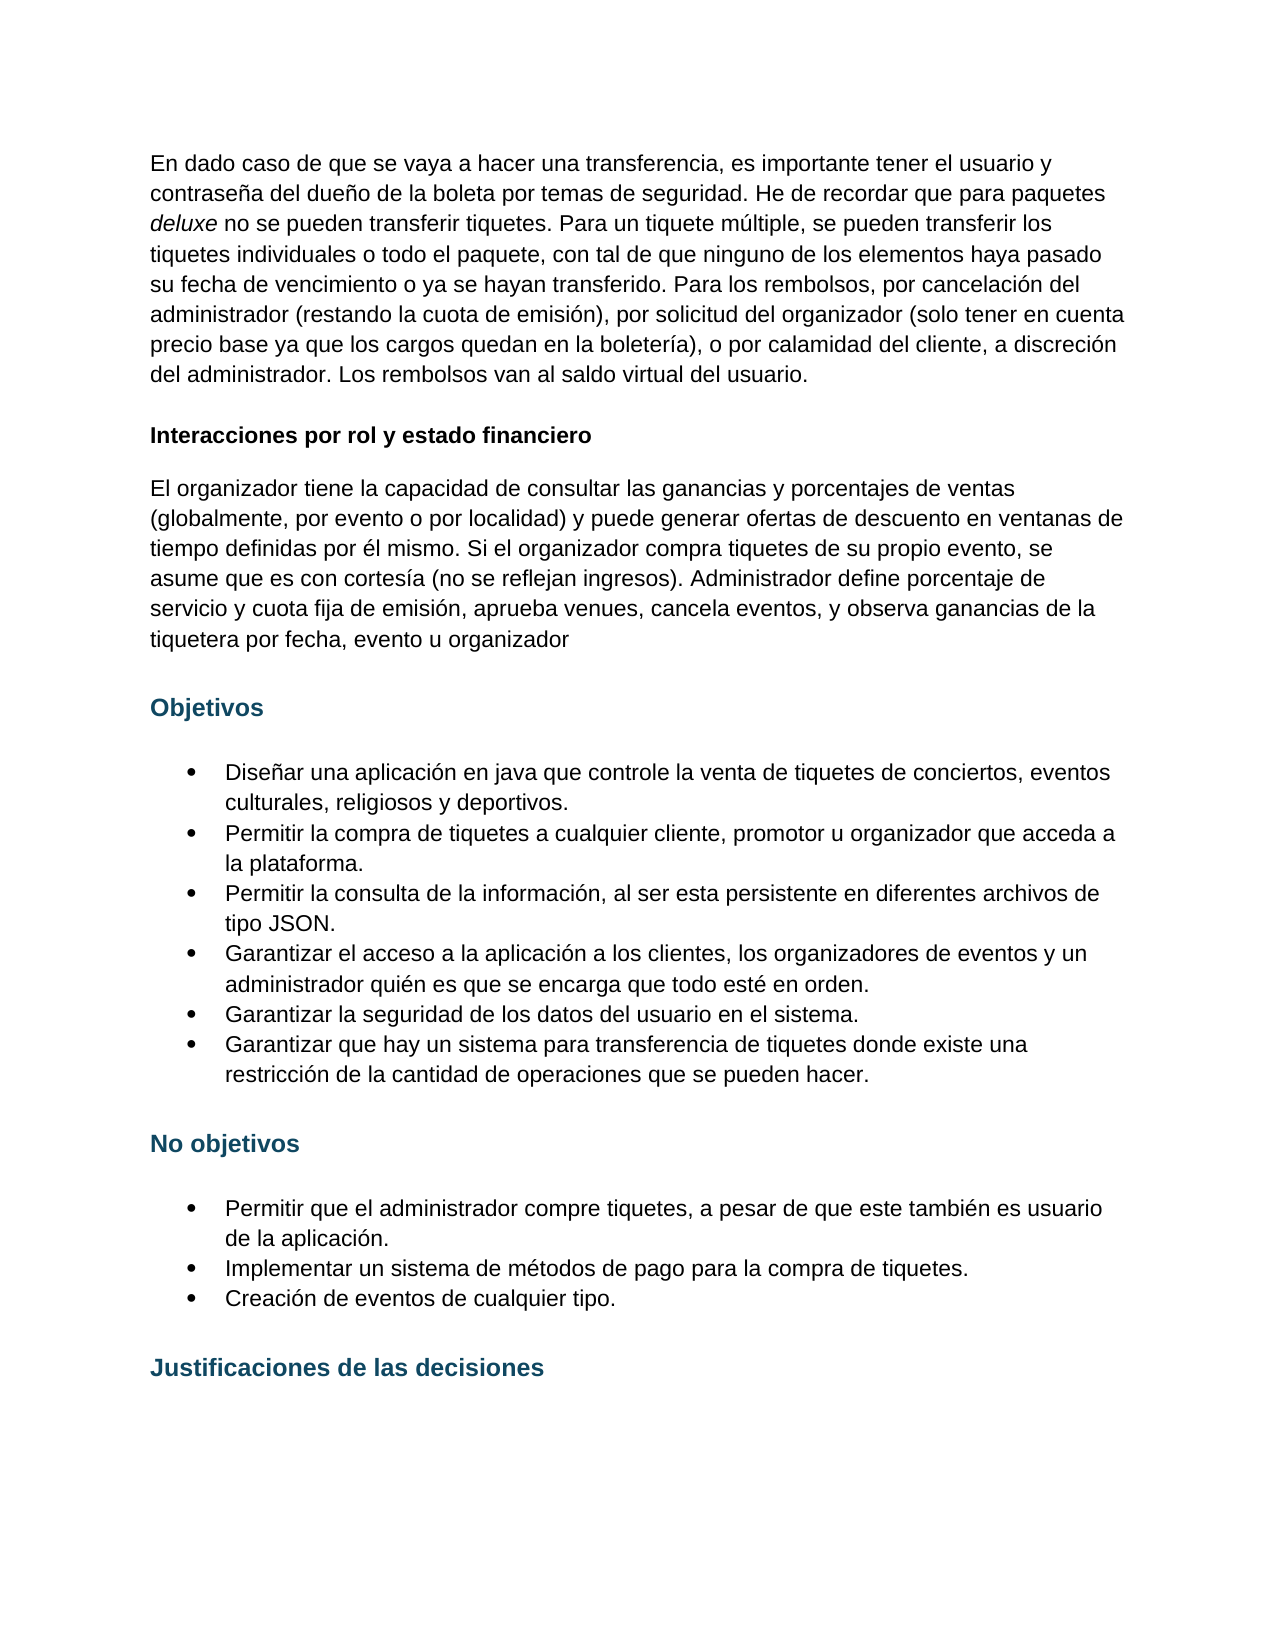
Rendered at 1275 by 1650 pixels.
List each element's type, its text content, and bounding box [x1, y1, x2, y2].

list Garantizar el acceso a la aplicación a los clientes, los organizadores de eventos y un administrador quién es que se encarga que todo esté en orden. [187, 940, 1125, 997]
text En dado caso de que se vaya a hacer una transferencia, es importante tener el usuario y contraseña del dueño de la boleta por temas de seguridad. He de recordar que para paquetes deluxe no se pueden transferir tiquetes. Para un tiquete múltiple, se pueden transferir los tiquetes individuales o todo el paquete, con tal de que ninguno de los elementos haya pasado su fecha de vencimiento o ya se hayan transferido. Para los rembolsos, por cancelación del administrador (restando la cuota de emisión), por solicitud del organizador (solo tener en cuenta precio base ya que los cargos quedan en la boletería), o por calamidad del cliente, a discreción del administrador. Los rembolsos van al saldo virtual del usuario. [150, 150, 1125, 388]
list Permitir la consulta de la información, al ser esta persistente en diferentes archivos de tipo JSON. [187, 880, 1125, 937]
list Implementar un sistema de métodos de pago para la compra de tiquetes. [187, 1255, 1125, 1282]
list Garantizar la seguridad de los datos del usuario en el sistema. [187, 1001, 1125, 1027]
list Permitir que el administrador compre tiquetes, a pesar de que este también es usuario de la aplicación. [187, 1195, 1125, 1251]
text El organizador tiene la capacidad de consultar las ganancias y porcentajes de ventas (globalmente, por evento o por localidad) y puede generar ofertas de descuento en ventanas de tiempo definidas por él mismo. Si el organizador compra tiquetes de su propio evento, se asume que es con cortesía (no se reflejan ingresos). Administrador define porcentaje de servicio y cuota fija de emisión, aprueba venues, cancela eventos, y observa ganancias de la tiquetera por fecha, evento u organizador [150, 474, 1125, 652]
subtitle No objetivos [150, 1129, 1125, 1158]
list Creación de eventos de cualquier tipo. [187, 1285, 1125, 1312]
list Permitir la compra de tiquetes a cualquier cliente, promotor u organizador que acceda a la plataforma. [187, 819, 1125, 876]
subtitle Justificaciones de las decisiones [150, 1353, 1125, 1382]
list Garantizar que hay un sistema para transferencia de tiquetes donde existe una restricción de la cantidad de operaciones que se pueden hacer. [187, 1031, 1125, 1088]
text Interacciones por rol y estado financiero [150, 422, 1125, 448]
list Diseñar una aplicación en java que controle la venta de tiquetes de conciertos, eventos culturales, religiosos y deportivos. [187, 759, 1125, 816]
subtitle Objetivos [150, 693, 1125, 722]
